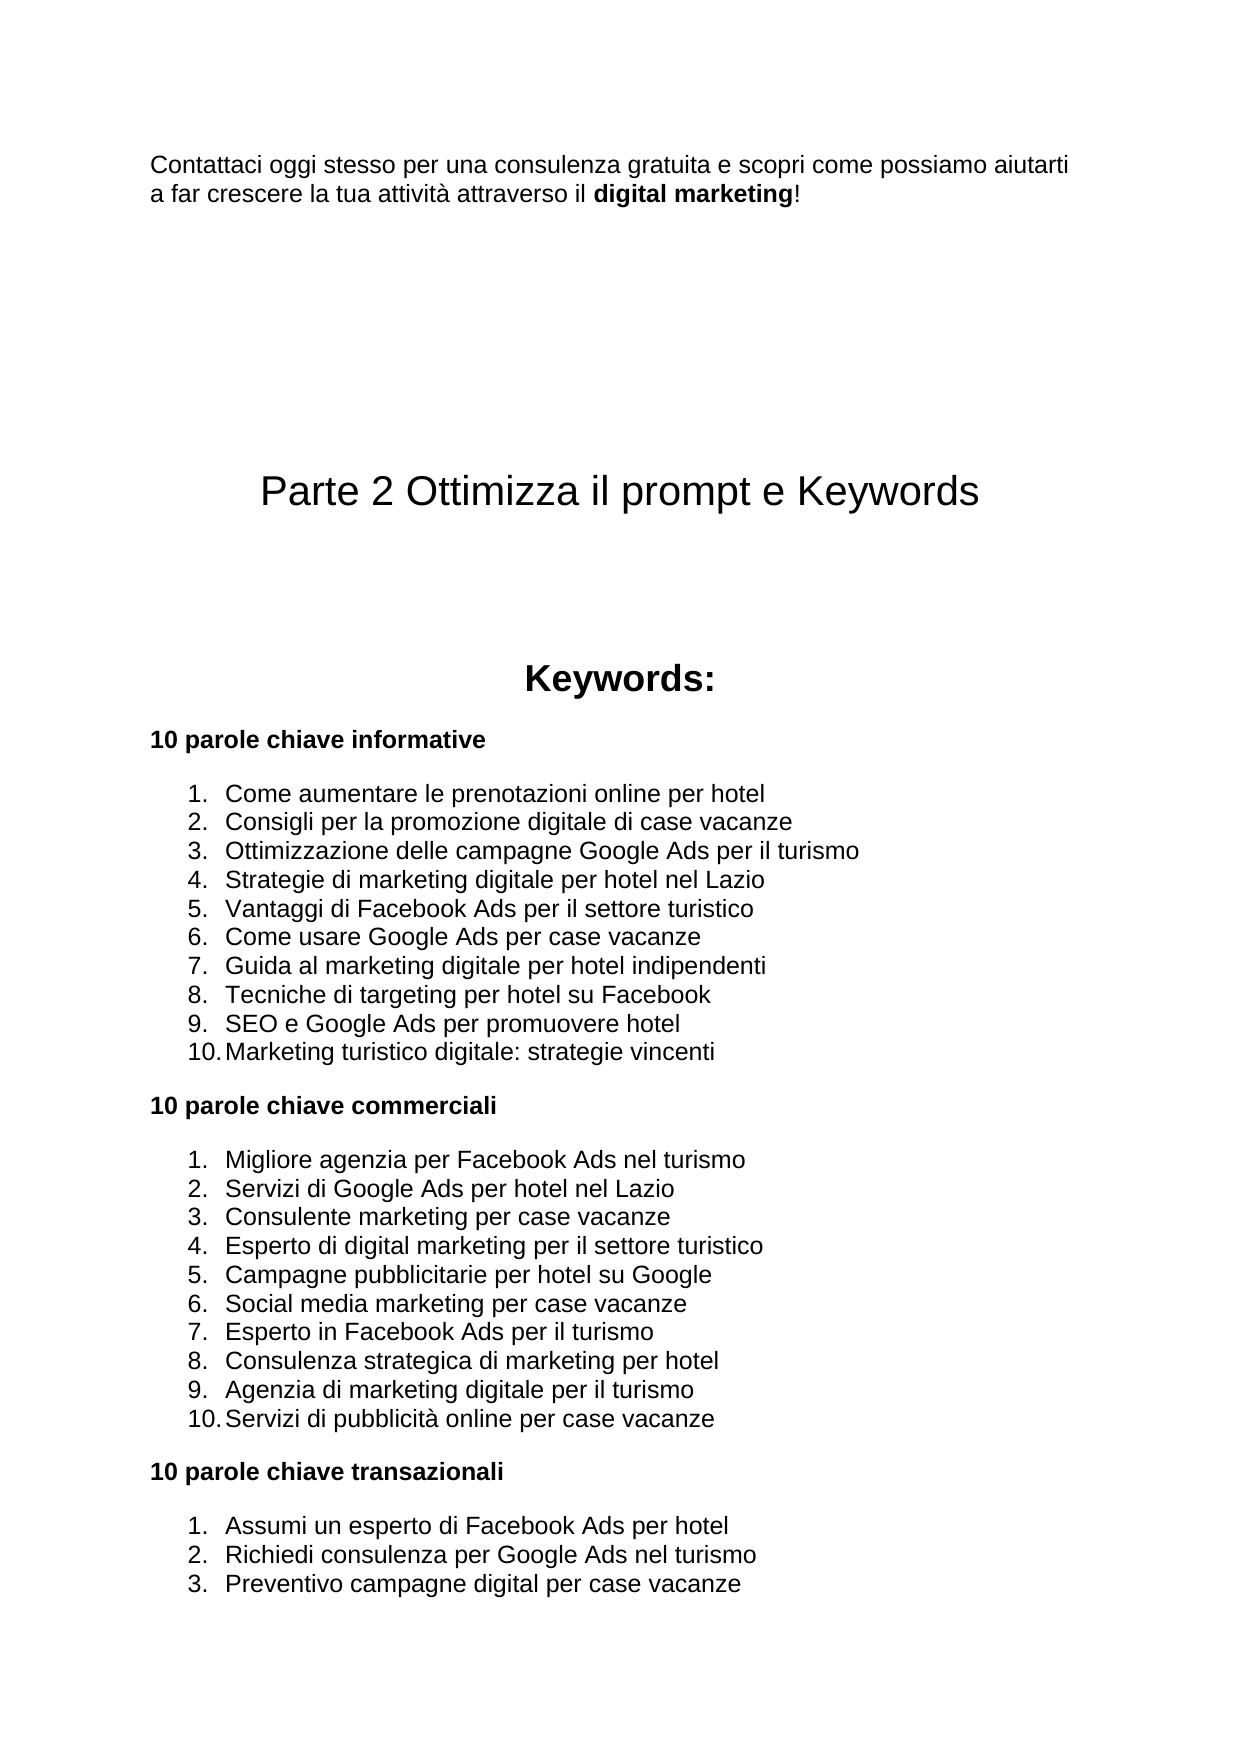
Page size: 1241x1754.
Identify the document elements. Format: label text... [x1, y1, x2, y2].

list Social media marketing per case vacanze [187, 1288, 1090, 1317]
list Come usare Google Ads per case vacanze [187, 922, 1090, 951]
list Come aumentare le prenotazioni online per hotel [187, 778, 1090, 807]
text Parte 2 Ottimizza il prompt e Keywords [150, 467, 1090, 514]
list Agenzia di marketing digitale per il turismo [187, 1375, 1090, 1403]
list Tecniche di targeting per hotel su Facebook [187, 980, 1090, 1008]
list Strategie di marketing digitale per hotel nel Lazio [187, 865, 1090, 893]
list Consigli per la promozione digitale di case vacanze [187, 807, 1090, 836]
list Servizi di pubblicità online per case vacanze [187, 1403, 1090, 1432]
list Esperto in Facebook Ads per il turismo [187, 1317, 1090, 1346]
list Servizi di Google Ads per hotel nel Lazio [187, 1173, 1090, 1202]
text Contattaci oggi stesso per una consulenza gratuita e scopri come possiamo aiutarti a far crescere la tua attività attraverso il digital marketing! [150, 150, 1090, 207]
list Preventivo campagne digital per case vacanze [187, 1568, 1090, 1597]
list Vantaggi di Facebook Ads per il settore turistico [187, 893, 1090, 922]
list Assumi un esperto di Facebook Ads per hotel [187, 1511, 1090, 1540]
list Consulente marketing per case vacanze [187, 1202, 1090, 1231]
list Campagne pubblicitarie per hotel su Google [187, 1260, 1090, 1288]
list Marketing turistico digitale: strategie vincenti [187, 1037, 1090, 1066]
text Keywords: [150, 657, 1090, 700]
list Consulenza strategica di marketing per hotel [187, 1346, 1090, 1375]
list Esperto di digital marketing per il settore turistico [187, 1231, 1090, 1260]
list Guida al marketing digitale per hotel indipendenti [187, 951, 1090, 980]
subtitle 10 parole chiave transazionali [150, 1457, 1090, 1486]
subtitle 10 parole chiave informative [150, 725, 1090, 753]
subtitle 10 parole chiave commerciali [150, 1091, 1090, 1120]
list Ottimizzazione delle campagne Google Ads per il turismo [187, 836, 1090, 865]
list Richiedi consulenza per Google Ads nel turismo [187, 1540, 1090, 1568]
list Migliore agenzia per Facebook Ads nel turismo [187, 1145, 1090, 1173]
list SEO e Google Ads per promuovere hotel [187, 1008, 1090, 1037]
